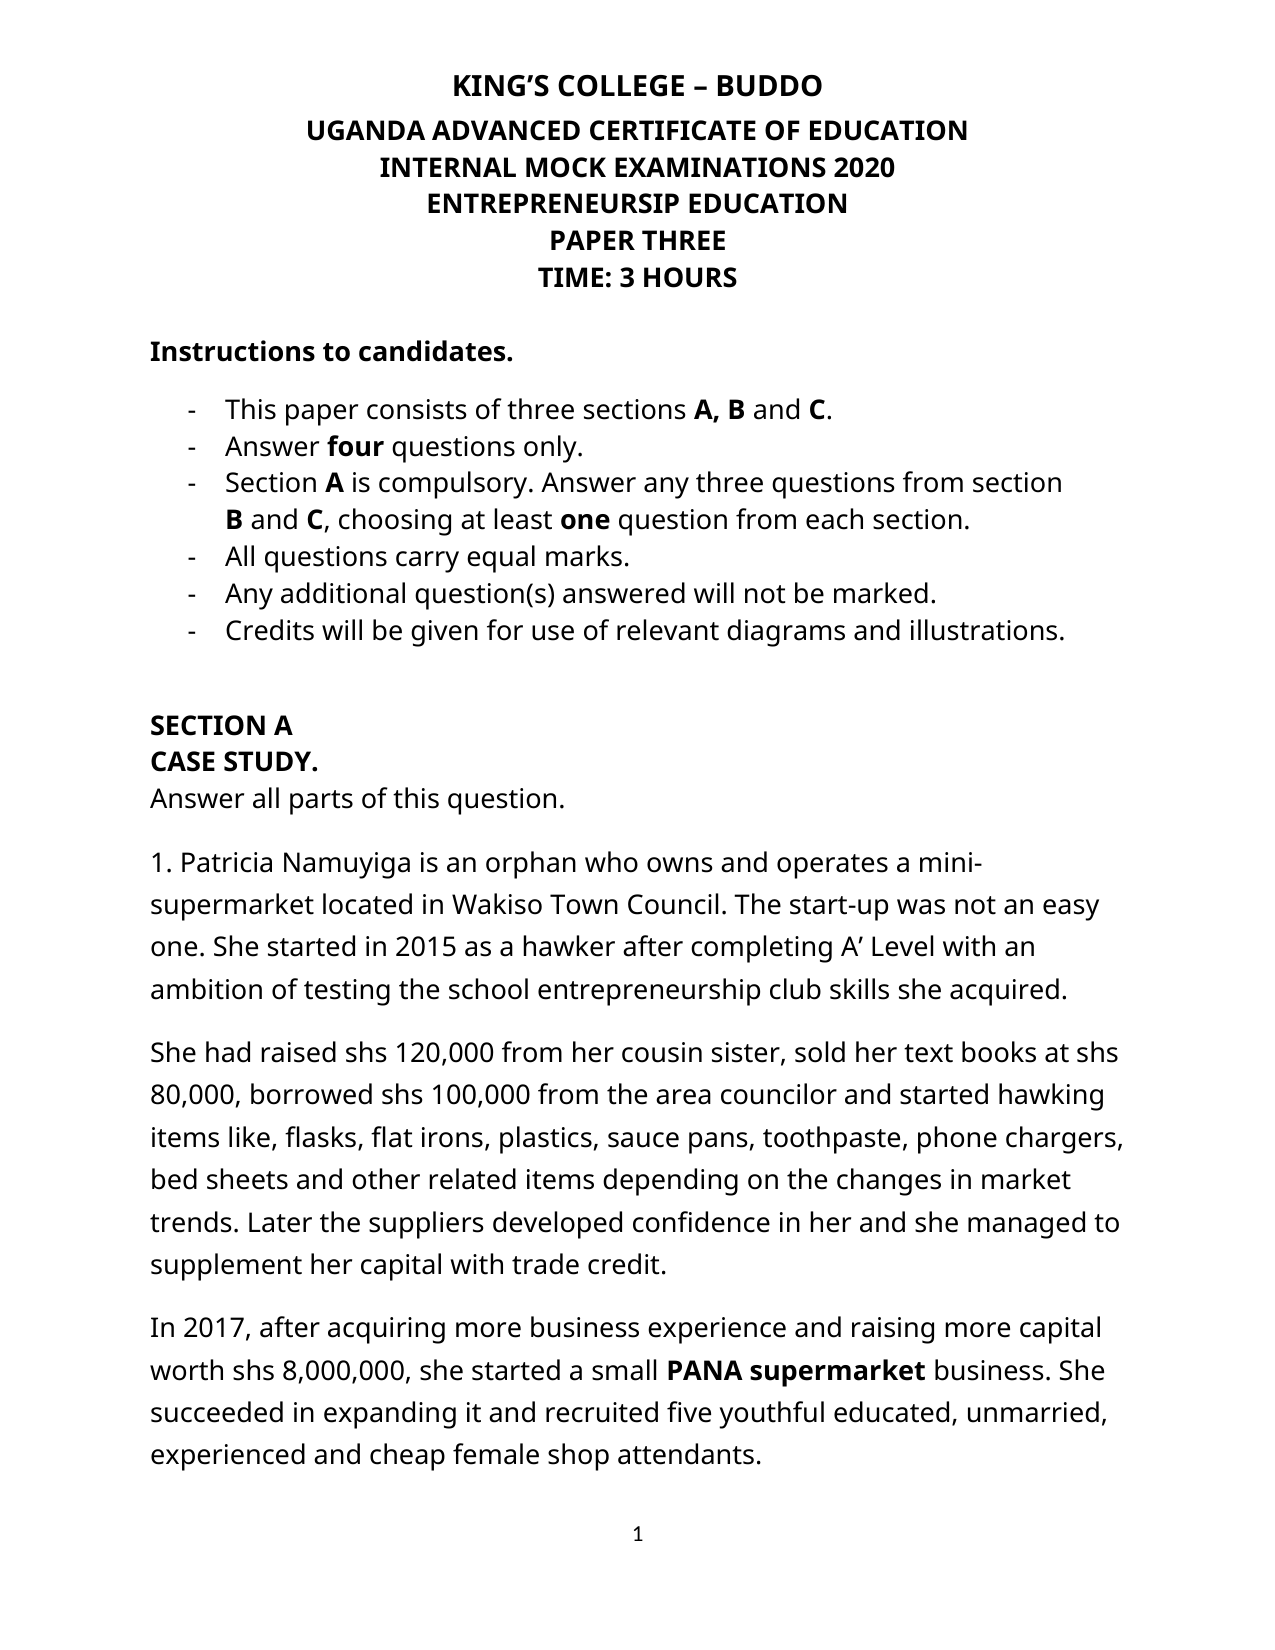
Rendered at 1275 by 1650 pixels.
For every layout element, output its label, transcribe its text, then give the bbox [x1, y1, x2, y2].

text ENTREPRENEURSIP EDUCATION [150, 185, 1125, 222]
text Answer all parts of this question. [150, 780, 1125, 817]
list All questions carry equal marks. [187, 538, 1125, 574]
list Section A is compulsory. Answer any three questions from section [187, 464, 1125, 501]
text CASE STUDY. [150, 743, 1125, 780]
text She had raised shs 120,000 from her cousin sister, sold her text books at shs 80,000, borrowed shs 100,000 from the area councilor and started hawking items like, flasks, flat irons, plastics, sauce pans, toothpaste, phone chargers, bed sheets and other related items depending on the changes in market trends. Later the suppliers developed confidence in her and she managed to supplement her capital with trade credit. [150, 1033, 1125, 1282]
text SECTION A [150, 706, 1125, 743]
list B and C, choosing at least one question from each section. [225, 501, 1125, 538]
text 1. Patricia Namuyiga is an orphan who owns and operates a mini-supermarket located in Wakiso Town Council. The start-up was not an easy one. She started in 2015 as a hawker after completing A’ Level with an ambition of testing the school entrepreneurship club skills she acquired. [150, 843, 1125, 1007]
text INTERNAL MOCK EXAMINATIONS 2020 [150, 148, 1125, 185]
text UGANDA ADVANCED CERTIFICATE OF EDUCATION [150, 111, 1125, 148]
text TIME: 3 HOURS [150, 259, 1125, 296]
list Credits will be given for use of relevant diagrams and illustrations. [187, 611, 1125, 648]
text KING’S COLLEGE – BUDDO [150, 66, 1125, 105]
text Instructions to candidates. [150, 332, 1125, 369]
text In 2017, after acquiring more business experience and raising more capital worth shs 8,000,000, she started a small PANA supermarket business. She succeeded in expanding it and recruited five youthful educated, unmarried, experienced and cheap female shop attendants. [150, 1309, 1125, 1473]
list Any additional question(s) answered will not be marked. [187, 574, 1125, 611]
text PAPER THREE [150, 222, 1125, 259]
list This paper consists of three sections A, B and C. [187, 390, 1125, 427]
list Answer four questions only. [187, 427, 1125, 464]
